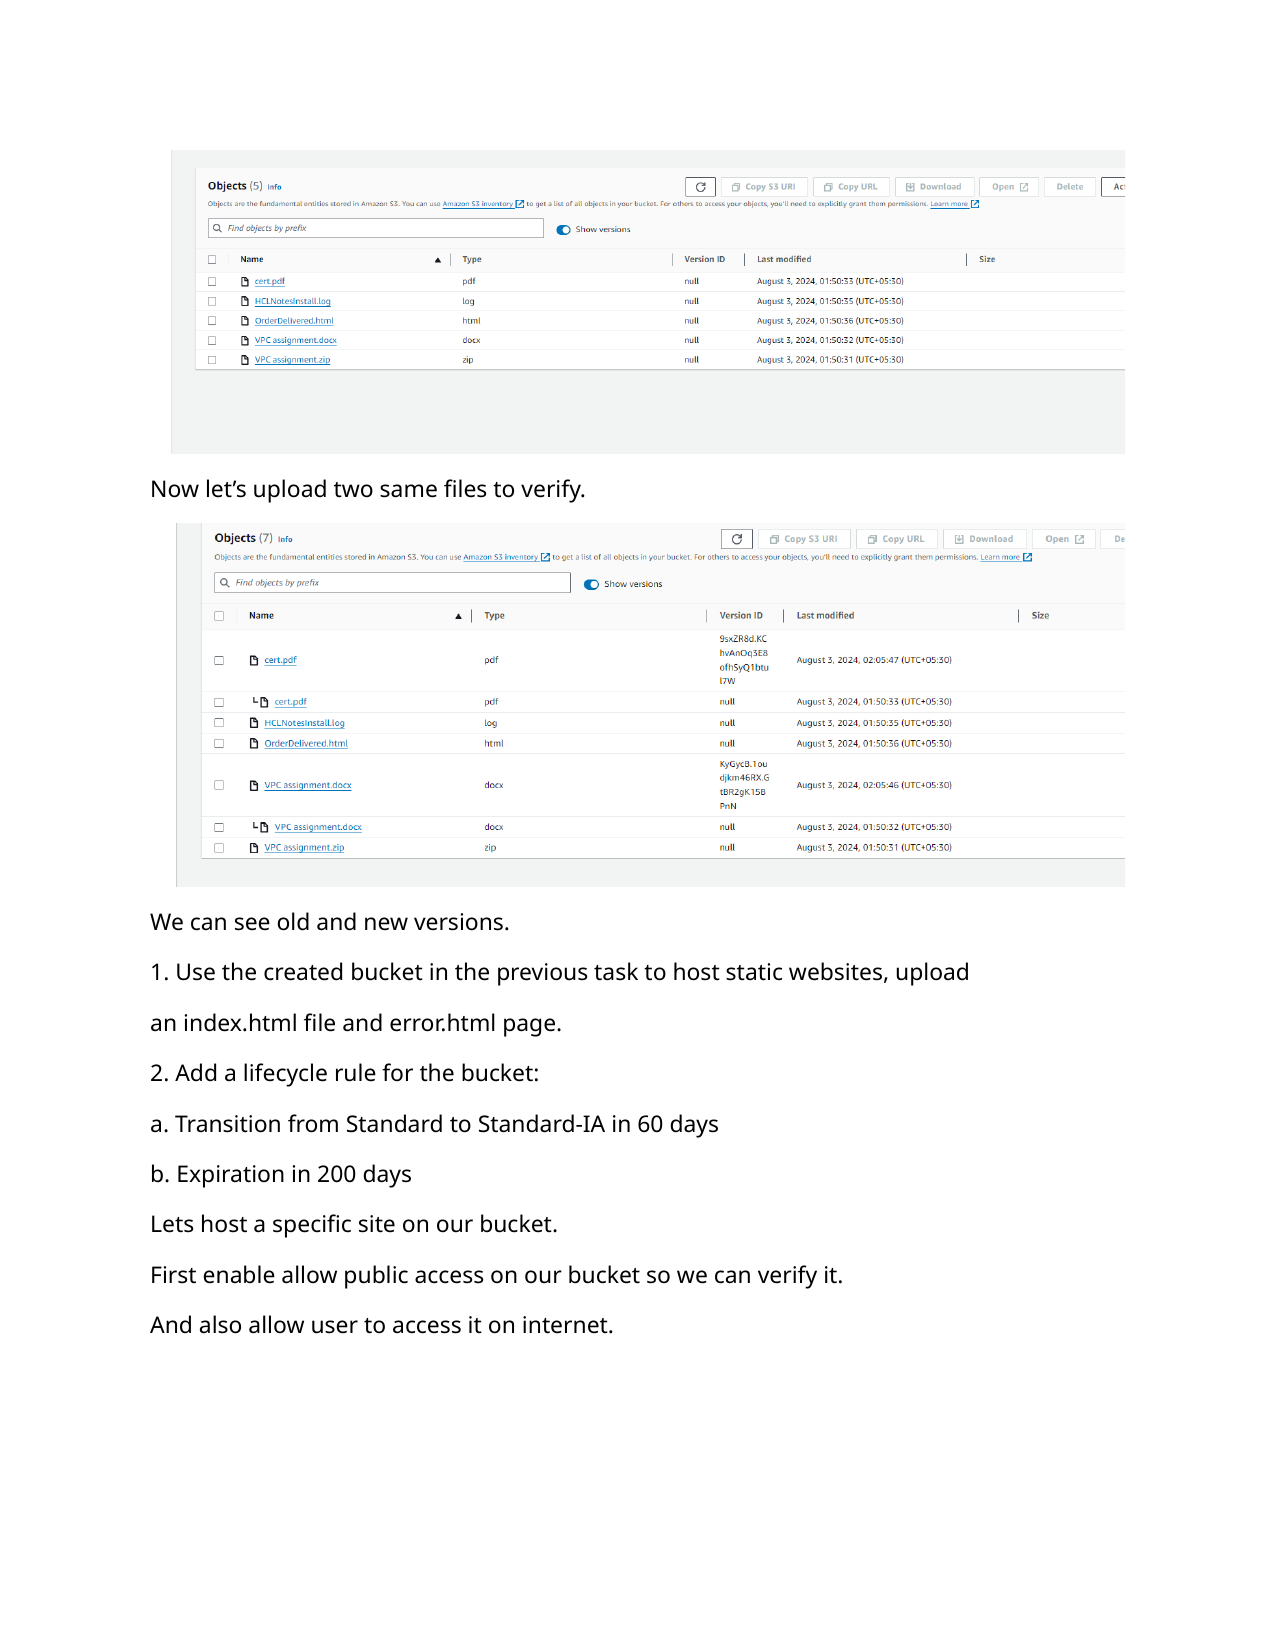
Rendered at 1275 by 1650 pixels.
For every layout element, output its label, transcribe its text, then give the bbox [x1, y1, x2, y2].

text And also allow user to access it on internet. [150, 1309, 1125, 1341]
text First enable allow public access on our bucket so we can verify it. [150, 1259, 1125, 1290]
picture [150, 523, 1125, 887]
text an index.html file and error.html page. [150, 1007, 1125, 1038]
text 2. Add a lifecycle rule for the bucket: [150, 1057, 1125, 1088]
text b. Expiration in 200 days [150, 1158, 1125, 1189]
text Lets host a specific site on our bucket. [150, 1208, 1125, 1240]
text a. Transition from Standard to Standard-IA in 60 days [150, 1108, 1125, 1139]
text Now let’s upload two same files to verify. [150, 473, 1125, 504]
text We can see old and new versions. [150, 906, 1125, 937]
picture [150, 150, 1125, 454]
text 1. Use the created bucket in the previous task to host static websites, upload [150, 956, 1125, 988]
